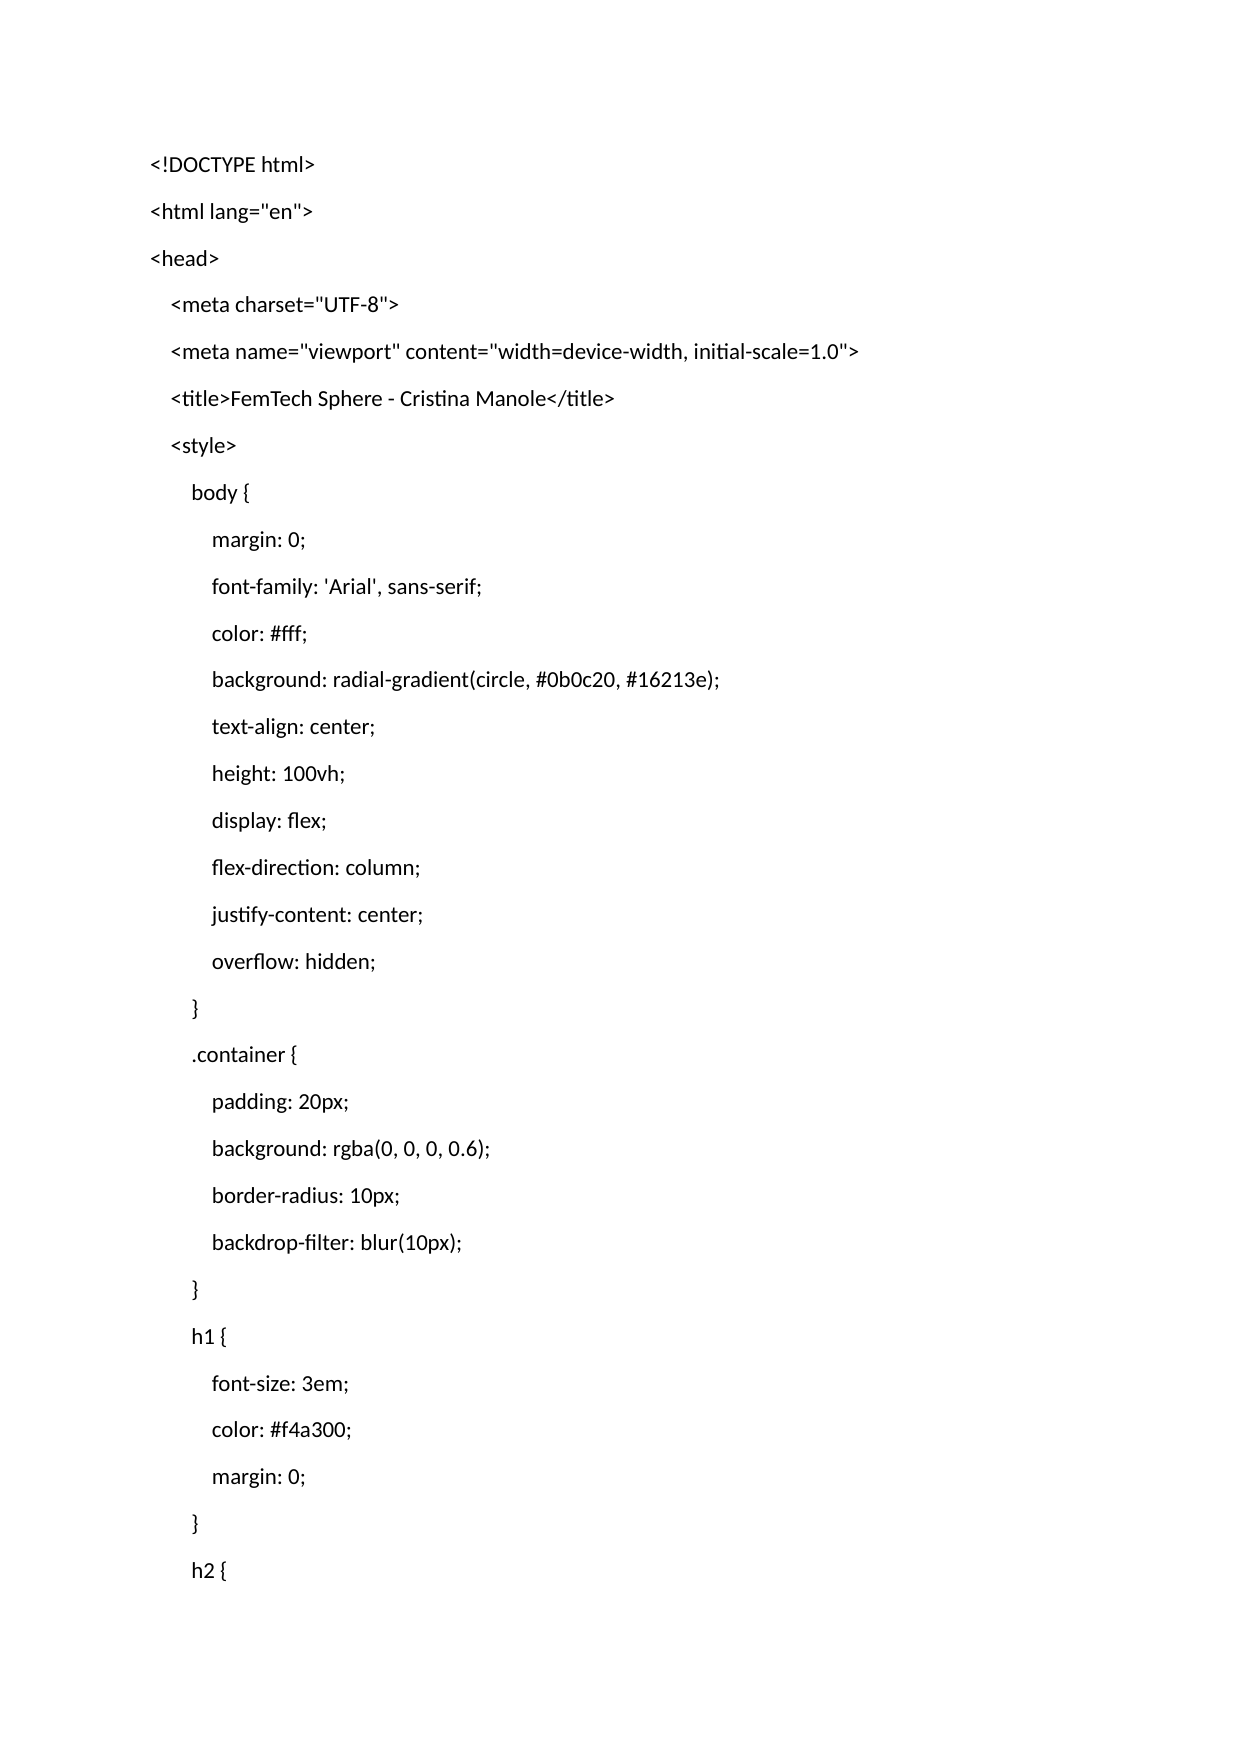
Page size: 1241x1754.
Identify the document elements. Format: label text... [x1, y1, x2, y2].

text overflow: hidden; [150, 947, 1090, 975]
text flex-direction: column; [150, 853, 1090, 881]
text height: 100vh; [150, 759, 1090, 787]
text justify-content: center; [150, 900, 1090, 928]
text h1 { [150, 1322, 1090, 1350]
text } [150, 1275, 1090, 1303]
text background: rgba(0, 0, 0, 0.6); [150, 1134, 1090, 1162]
text } [150, 994, 1090, 1022]
text color: #f4a300; [150, 1416, 1090, 1444]
text <html lang="en"> [150, 197, 1090, 225]
text border-radius: 10px; [150, 1181, 1090, 1209]
text <meta name="viewport" content="width=device-width, initial-scale=1.0"> [150, 337, 1090, 366]
text font-size: 3em; [150, 1369, 1090, 1397]
text background: radial-gradient(circle, #0b0c20, #16213e); [150, 666, 1090, 694]
text <head> [150, 244, 1090, 272]
text margin: 0; [150, 1462, 1090, 1491]
text margin: 0; [150, 525, 1090, 553]
text display: flex; [150, 806, 1090, 834]
text body { [150, 478, 1090, 506]
text } [150, 1509, 1090, 1537]
text <meta charset="UTF-8"> [150, 291, 1090, 319]
text <title>FemTech Sphere - Cristina Manole</title> [150, 384, 1090, 412]
text .container { [150, 1041, 1090, 1069]
text padding: 20px; [150, 1087, 1090, 1116]
text text-align: center; [150, 712, 1090, 741]
text <!DOCTYPE html> [150, 150, 1090, 178]
text <style> [150, 431, 1090, 459]
text backdrop-filter: blur(10px); [150, 1228, 1090, 1256]
text h2 { [150, 1556, 1090, 1584]
text font-family: 'Arial', sans-serif; [150, 572, 1090, 600]
text color: #fff; [150, 619, 1090, 647]
